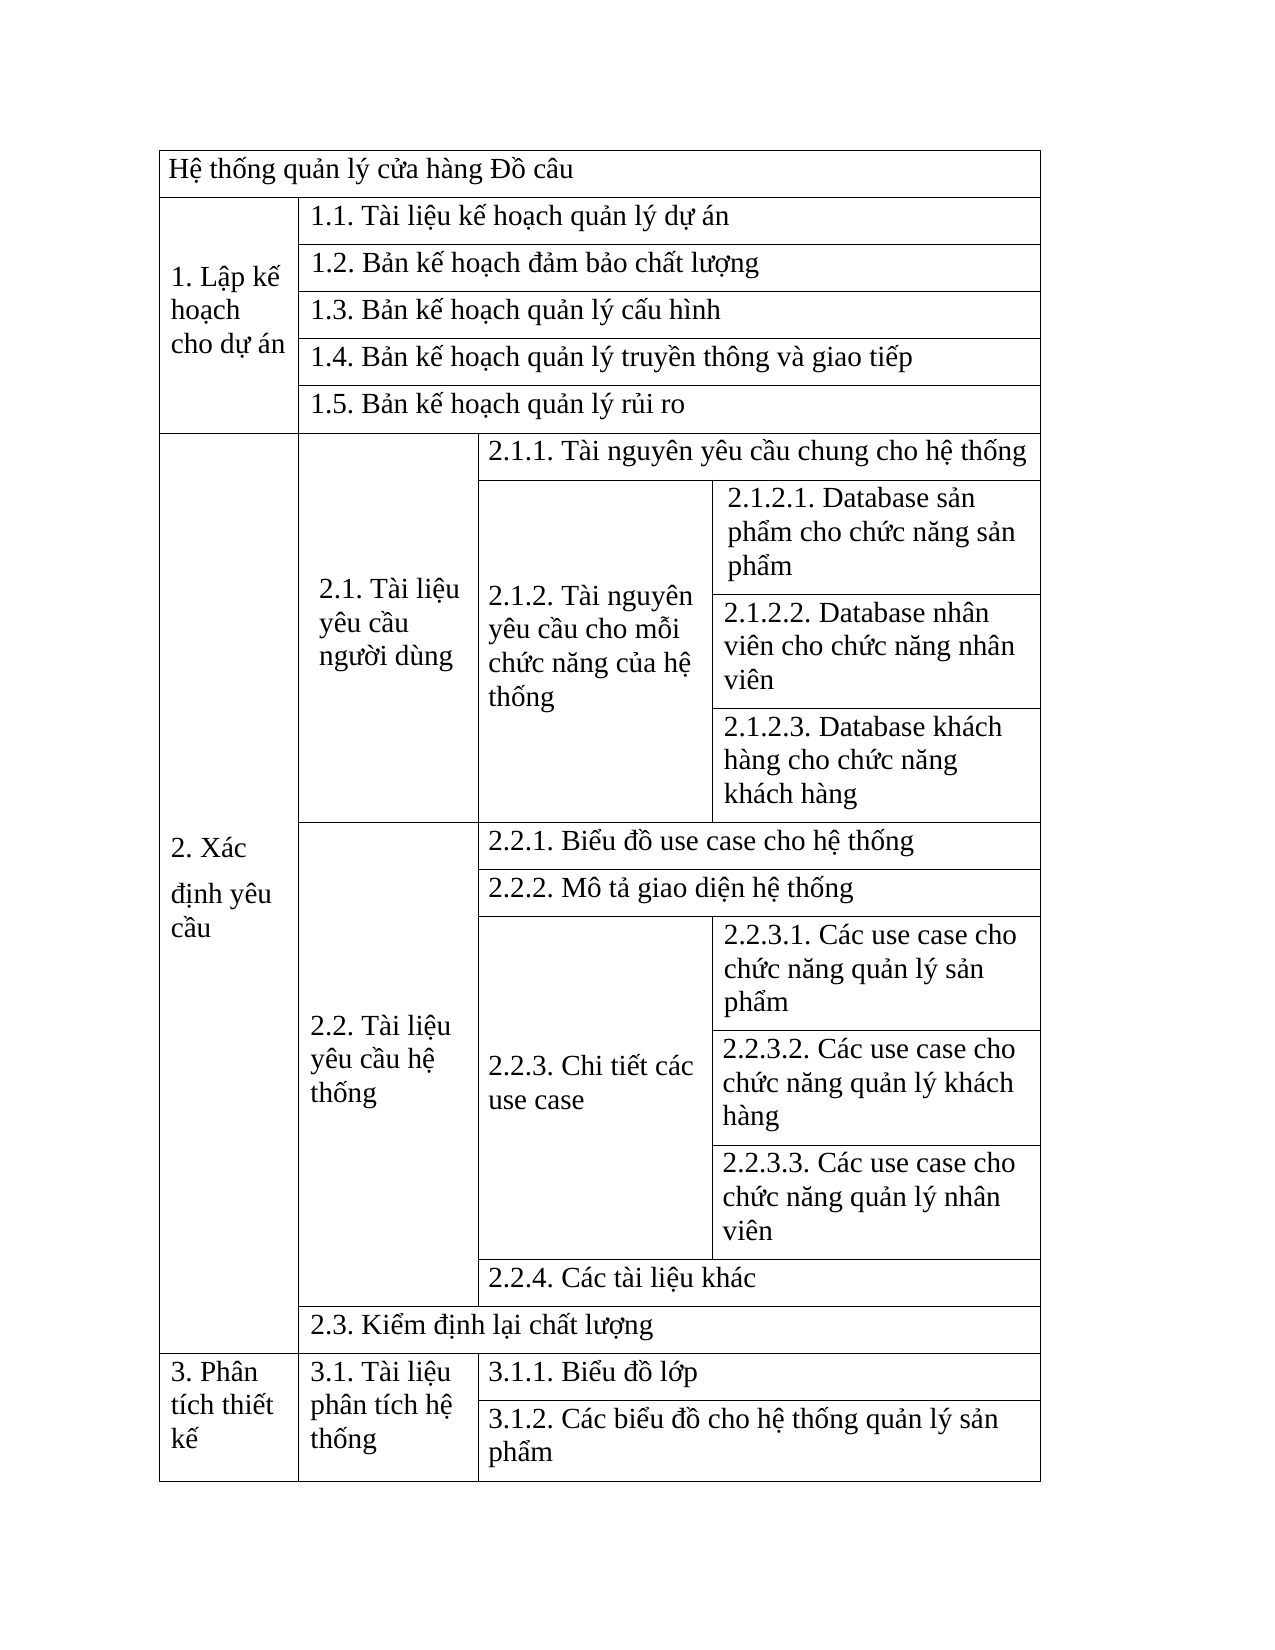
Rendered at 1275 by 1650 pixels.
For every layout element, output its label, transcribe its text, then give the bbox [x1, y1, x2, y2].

table_cell 2.2.3. Chi tiết các use case [479, 917, 712, 1259]
table_cell 2.2.3.1. Các use case cho chức năng quản lý sản phẩm [713, 917, 1040, 1030]
table_cell 2.3. Kiểm định lại chất lượng [299, 1307, 1040, 1353]
table_cell 1.4. Bản kế hoạch quản lý truyền thông và giao tiếp [299, 339, 1040, 385]
table_header Hệ thống quản lý cửa hàng Đồ câu [160, 151, 1040, 197]
table_cell 3. Phân tích thiết kế [160, 1354, 298, 1481]
table_cell 3.1.1. Biểu đồ lớp [479, 1354, 1040, 1400]
table_cell 1.2. Bản kế hoạch đảm bảo chất lượng [299, 245, 1040, 291]
table_cell 2.2.4. Các tài liệu khác [479, 1260, 1040, 1306]
table_cell 2.1. Tài liệu yêu cầu người dùng [299, 434, 478, 822]
table_cell 2.1.2. Tài nguyên yêu cầu cho mỗi chức năng của hệ thống [479, 481, 712, 822]
table_cell 2.2.1. Biểu đồ use case cho hệ thống [479, 823, 1040, 869]
table_cell 2.1.1. Tài nguyên yêu cầu chung cho hệ thống [479, 434, 1040, 479]
table_cell 2.1.2.1. Database sản phẩm cho chức năng sản phẩm [713, 481, 1040, 594]
table_cell 2.1.2.2. Database nhân viên cho chức năng nhân viên [713, 595, 1040, 708]
table_cell 3.1.2. Các biểu đồ cho hệ thống quản lý sản phẩm [479, 1401, 1040, 1481]
table_cell 2.1.2.3. Database khách hàng cho chức năng khách hàng [713, 709, 1040, 822]
table_cell 1. Lập kế hoạch cho dự án [160, 198, 298, 432]
table_cell 1.1. Tài liệu kế hoạch quản lý dự án [299, 198, 1040, 244]
table_cell 1.3. Bản kế hoạch quản lý cấu hình [299, 292, 1040, 338]
table_cell 2.2.2. Mô tả giao diện hệ thống [479, 870, 1040, 916]
table_cell 2.2.3.2. Các use case cho chức năng quản lý khách hàng [713, 1031, 1040, 1144]
table_cell 2.2.3.3. Các use case cho chức năng quản lý nhân viên [713, 1146, 1040, 1259]
table_cell 2.2. Tài liệu yêu cầu hệ thống [299, 823, 478, 1306]
table_cell 3.1. Tài liệu phân tích hệ thống [299, 1354, 478, 1481]
table_cell 2. Xác định yêu cầu [160, 434, 298, 1353]
table_cell 1.5. Bản kế hoạch quản lý rủi ro [299, 386, 1040, 432]
